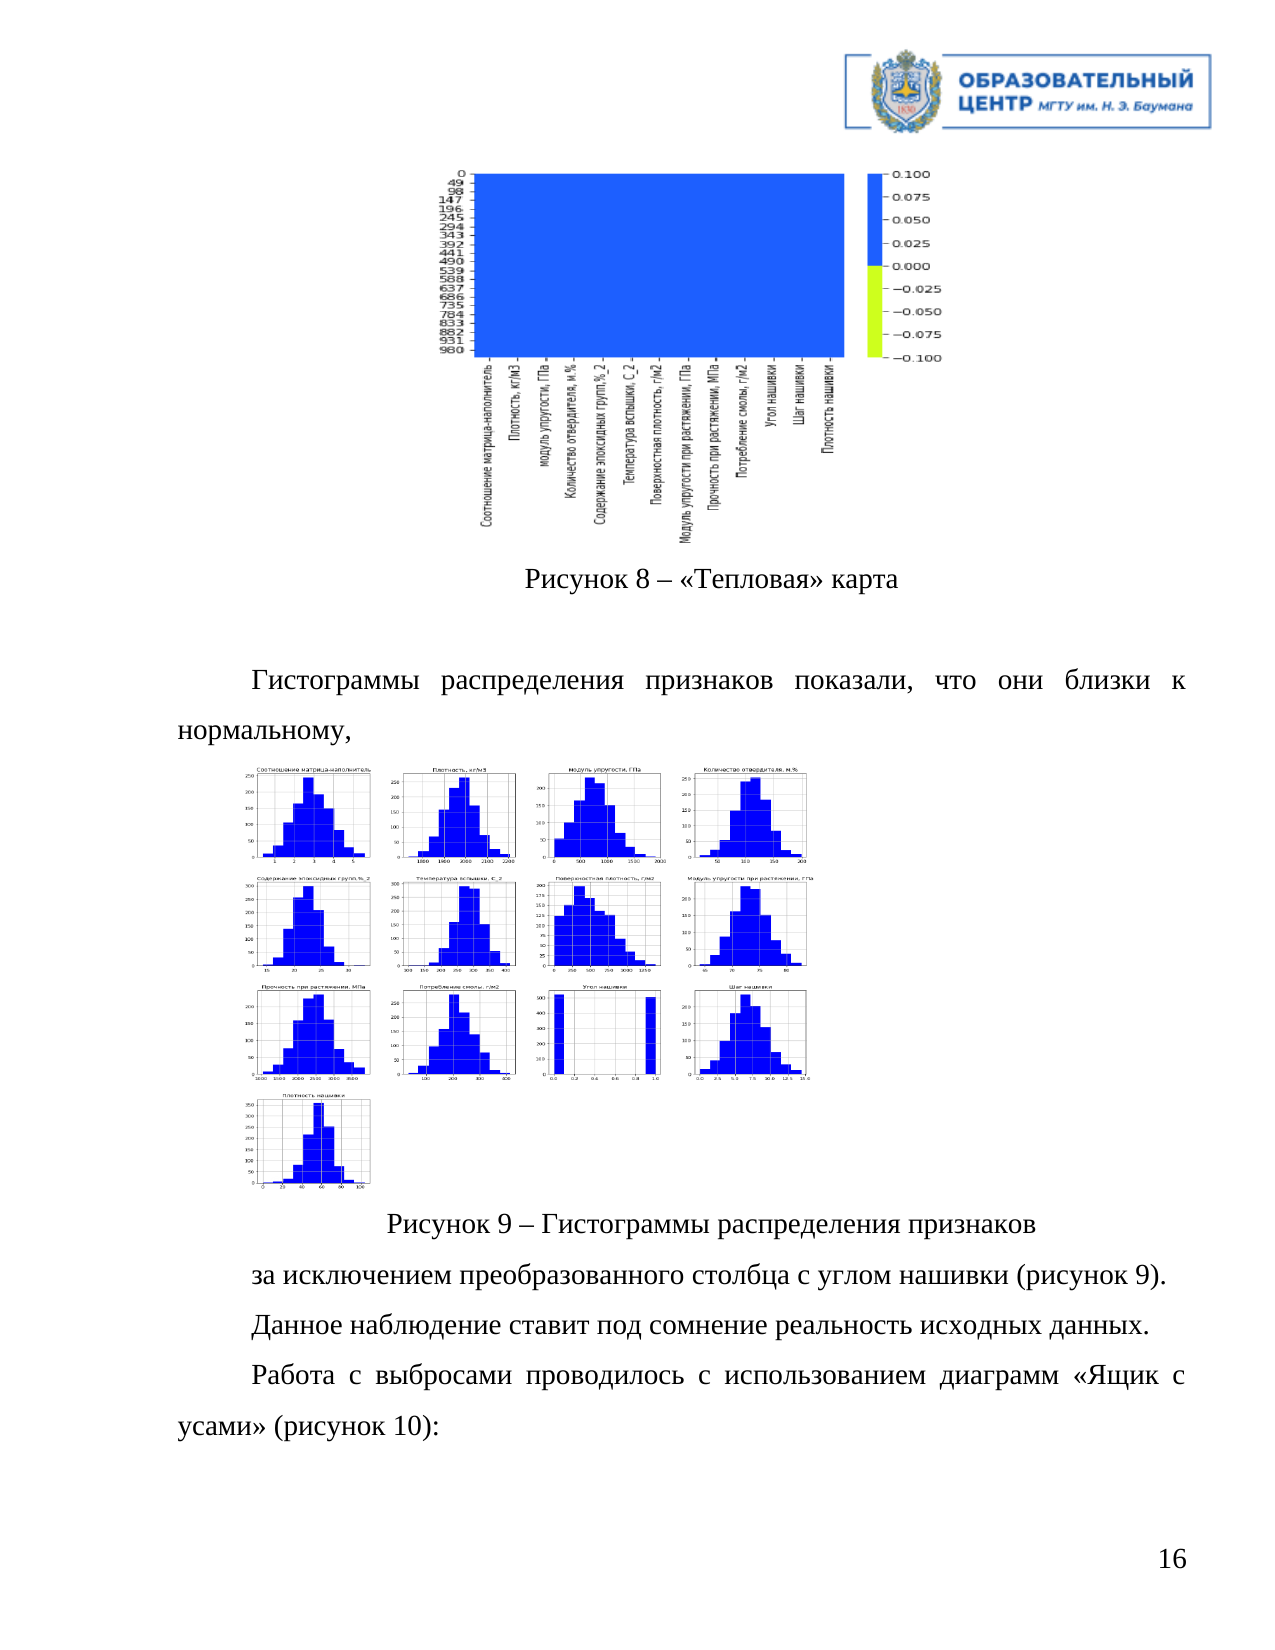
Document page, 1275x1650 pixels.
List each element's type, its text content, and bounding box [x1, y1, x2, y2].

text Гистограммы распределения признаков показали, что они близки к нормальному, [177, 662, 1186, 746]
text за исключением преобразованного столбца с углом нашивки (рисунок 9). [177, 1257, 1186, 1290]
text Рисунок 9 – Гистограммы распределения признаков [177, 1206, 1186, 1240]
picture [814, 26, 1262, 149]
picture [420, 165, 1002, 545]
text Рисунок 8 – «Тепловая» карта [177, 562, 1186, 595]
picture [236, 762, 814, 1190]
text Работа с выбросами проводилось с использованием диаграмм «Ящик с усами» (рисунок 10): [177, 1357, 1186, 1441]
text Данное наблюдение ставит под сомнение реальность исходных данных. [177, 1307, 1186, 1341]
